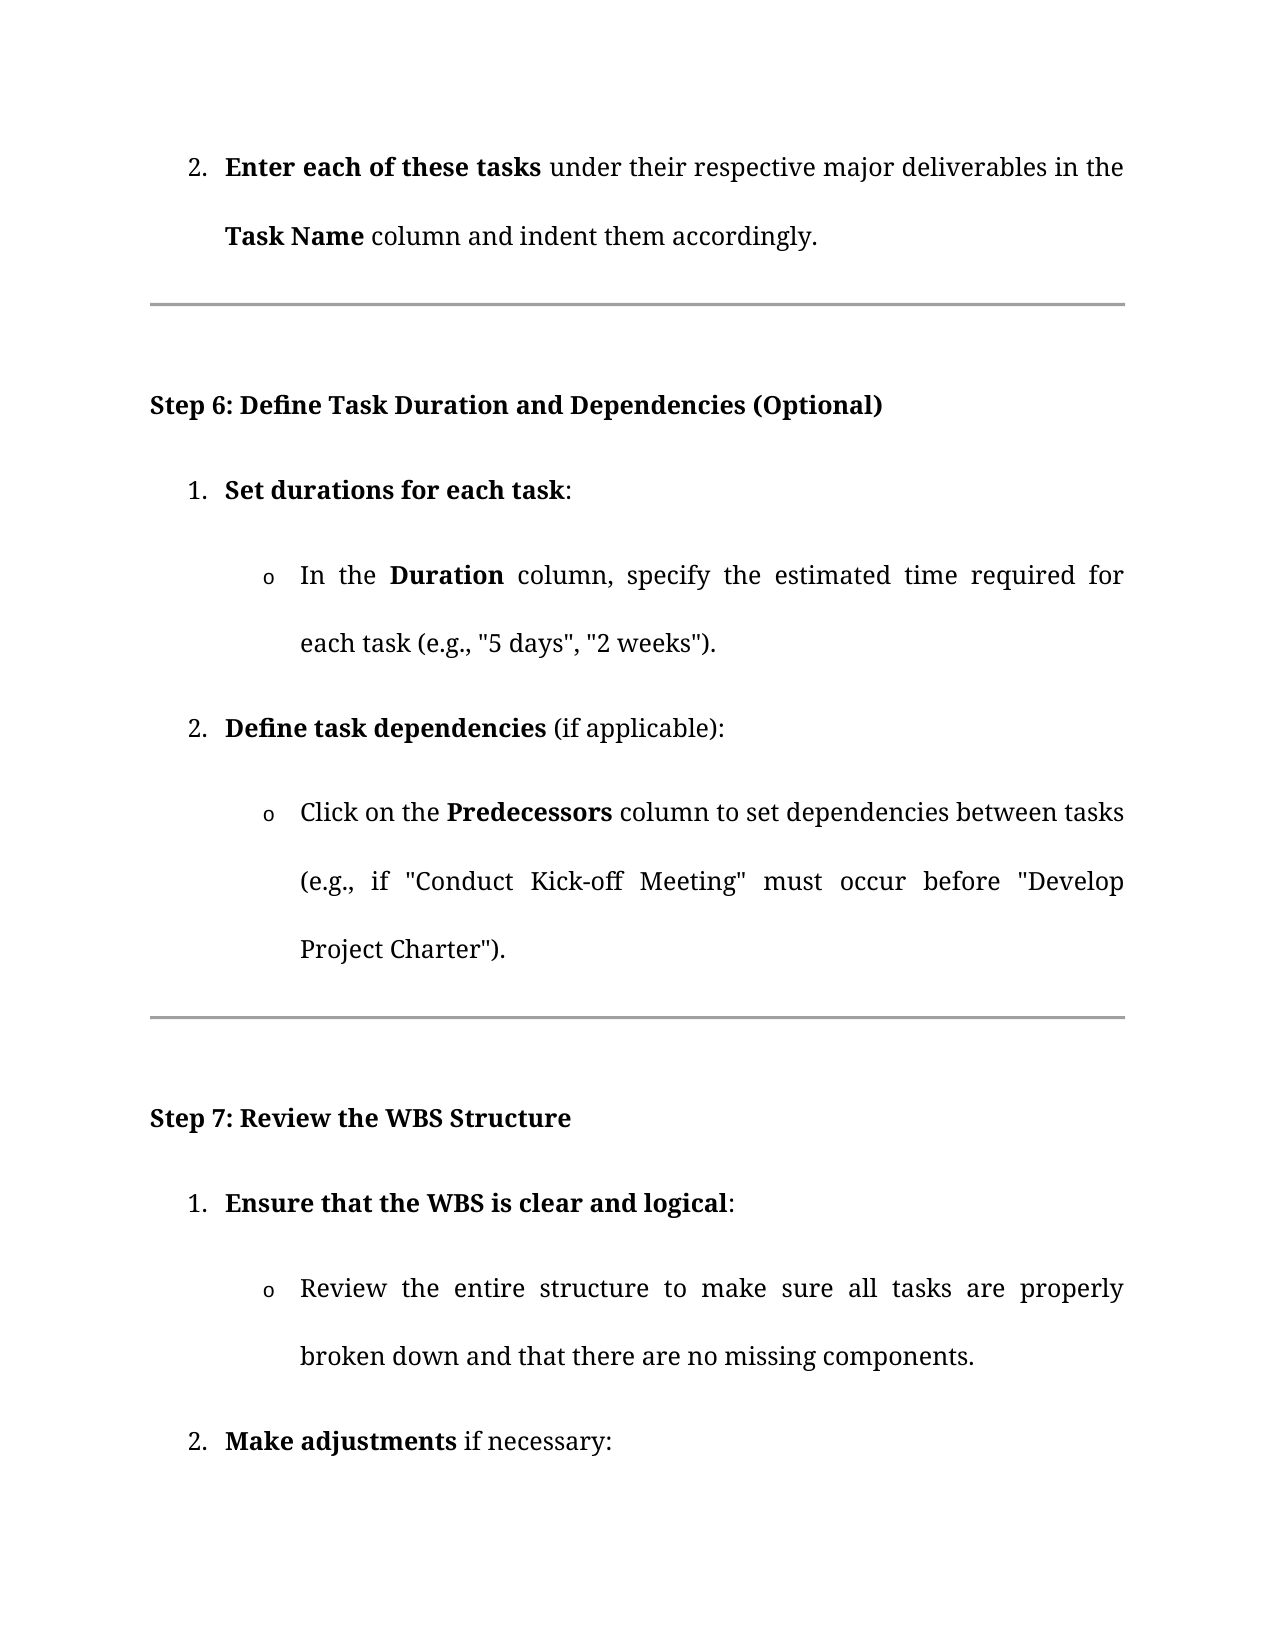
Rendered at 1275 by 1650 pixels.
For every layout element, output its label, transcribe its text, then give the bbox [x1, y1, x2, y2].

list Make adjustments if necessary: [187, 1423, 1125, 1457]
list Click on the Predecessors column to set dependencies between tasks (e.g., if "Conduct Kick-off Meeting" must occur before "Develop Project Charter"). [262, 795, 1125, 965]
list Review the entire structure to make sure all tasks are properly broken down and that there are no missing components. [262, 1270, 1125, 1373]
list In the Duration column, specify the estimated time required for each task (e.g., "5 days", "2 weeks"). [262, 557, 1125, 659]
text Step 6: Define Task Duration and Dependencies (Optional) [150, 388, 1125, 422]
list Enter each of these tasks under their respective major deliverables in the Task Name column and indent them accordingly. [187, 150, 1125, 252]
list Ensure that the WBS is clear and logical: [187, 1186, 1125, 1220]
list Define task dependencies (if applicable): [187, 710, 1125, 744]
list Set durations for each task: [187, 472, 1125, 507]
text Step 7: Review the WBS Structure [150, 1101, 1125, 1135]
